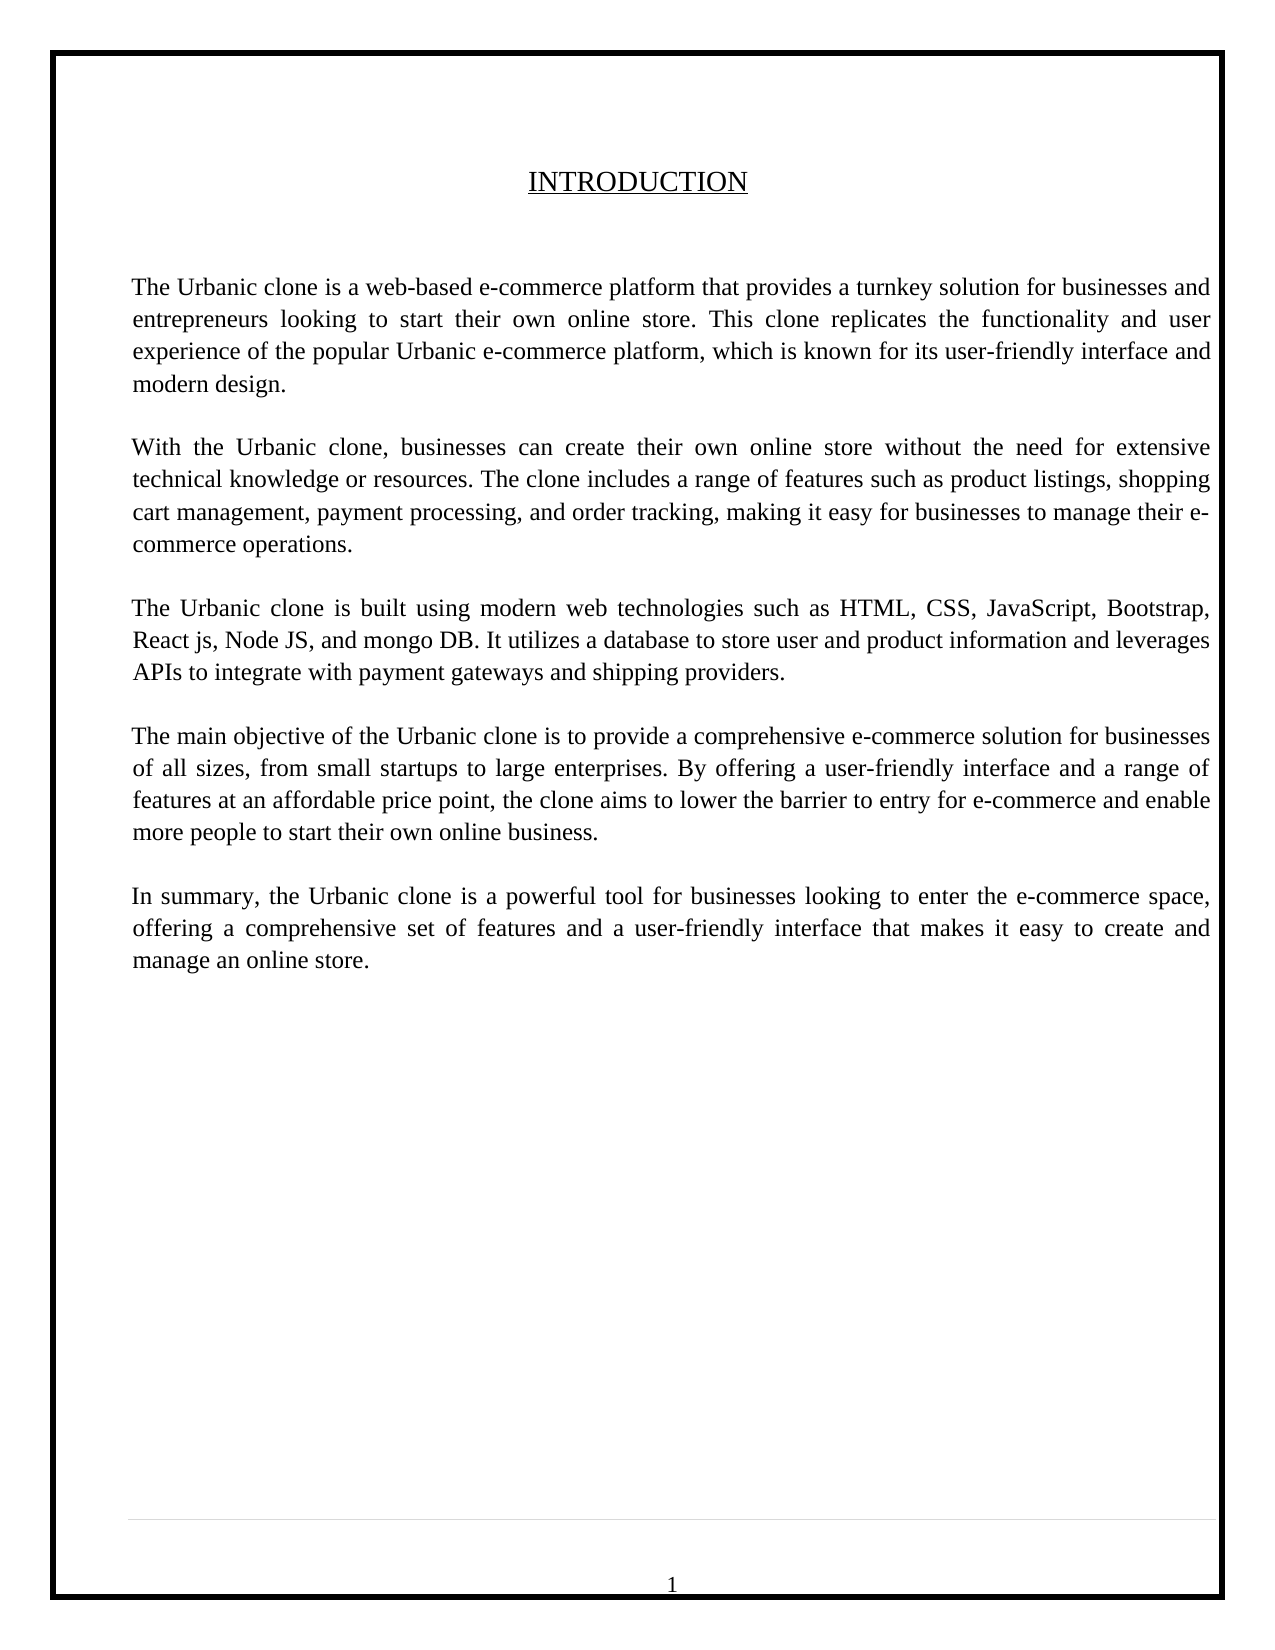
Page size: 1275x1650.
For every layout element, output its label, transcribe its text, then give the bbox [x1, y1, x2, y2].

text The Urbanic clone is a web-based e-commerce platform that provides a turnkey solution for businesses and entrepreneurs looking to start their own online store. This clone replicates the functionality and user experience of the popular Urbanic e-commerce platform, which is known for its user-friendly interface and modern design. [131, 272, 1212, 397]
text The Urbanic clone is built using modern web technologies such as HTML, CSS, JavaScript, Bootstrap, React js, Node JS, and mongo DB. It utilizes a database to store user and product information and leverages APIs to integrate with payment gateways and shipping providers. [131, 593, 1212, 686]
text With the Urbanic clone, businesses can create their own online store without the need for extensive technical knowledge or resources. The clone includes a range of features such as product listings, shopping cart management, payment processing, and order tracking, making it easy for businesses to manage their e- commerce operations. [131, 432, 1212, 558]
text The main objective of the Urbanic clone is to provide a comprehensive e-commerce solution for businesses of all sizes, from small startups to large enterprises. By offering a user-friendly interface and a range of features at an affordable price point, the clone aims to lower the barrier to entry for e-commerce and enable more people to start their own online business. [131, 721, 1212, 846]
text In summary, the Urbanic clone is a powerful tool for businesses looking to enter the e-commerce space, offering a comprehensive set of features and a user-friendly interface that makes it easy to create and manage an online store. [131, 881, 1211, 974]
subtitle INTRODUCTION [261, 164, 1015, 197]
